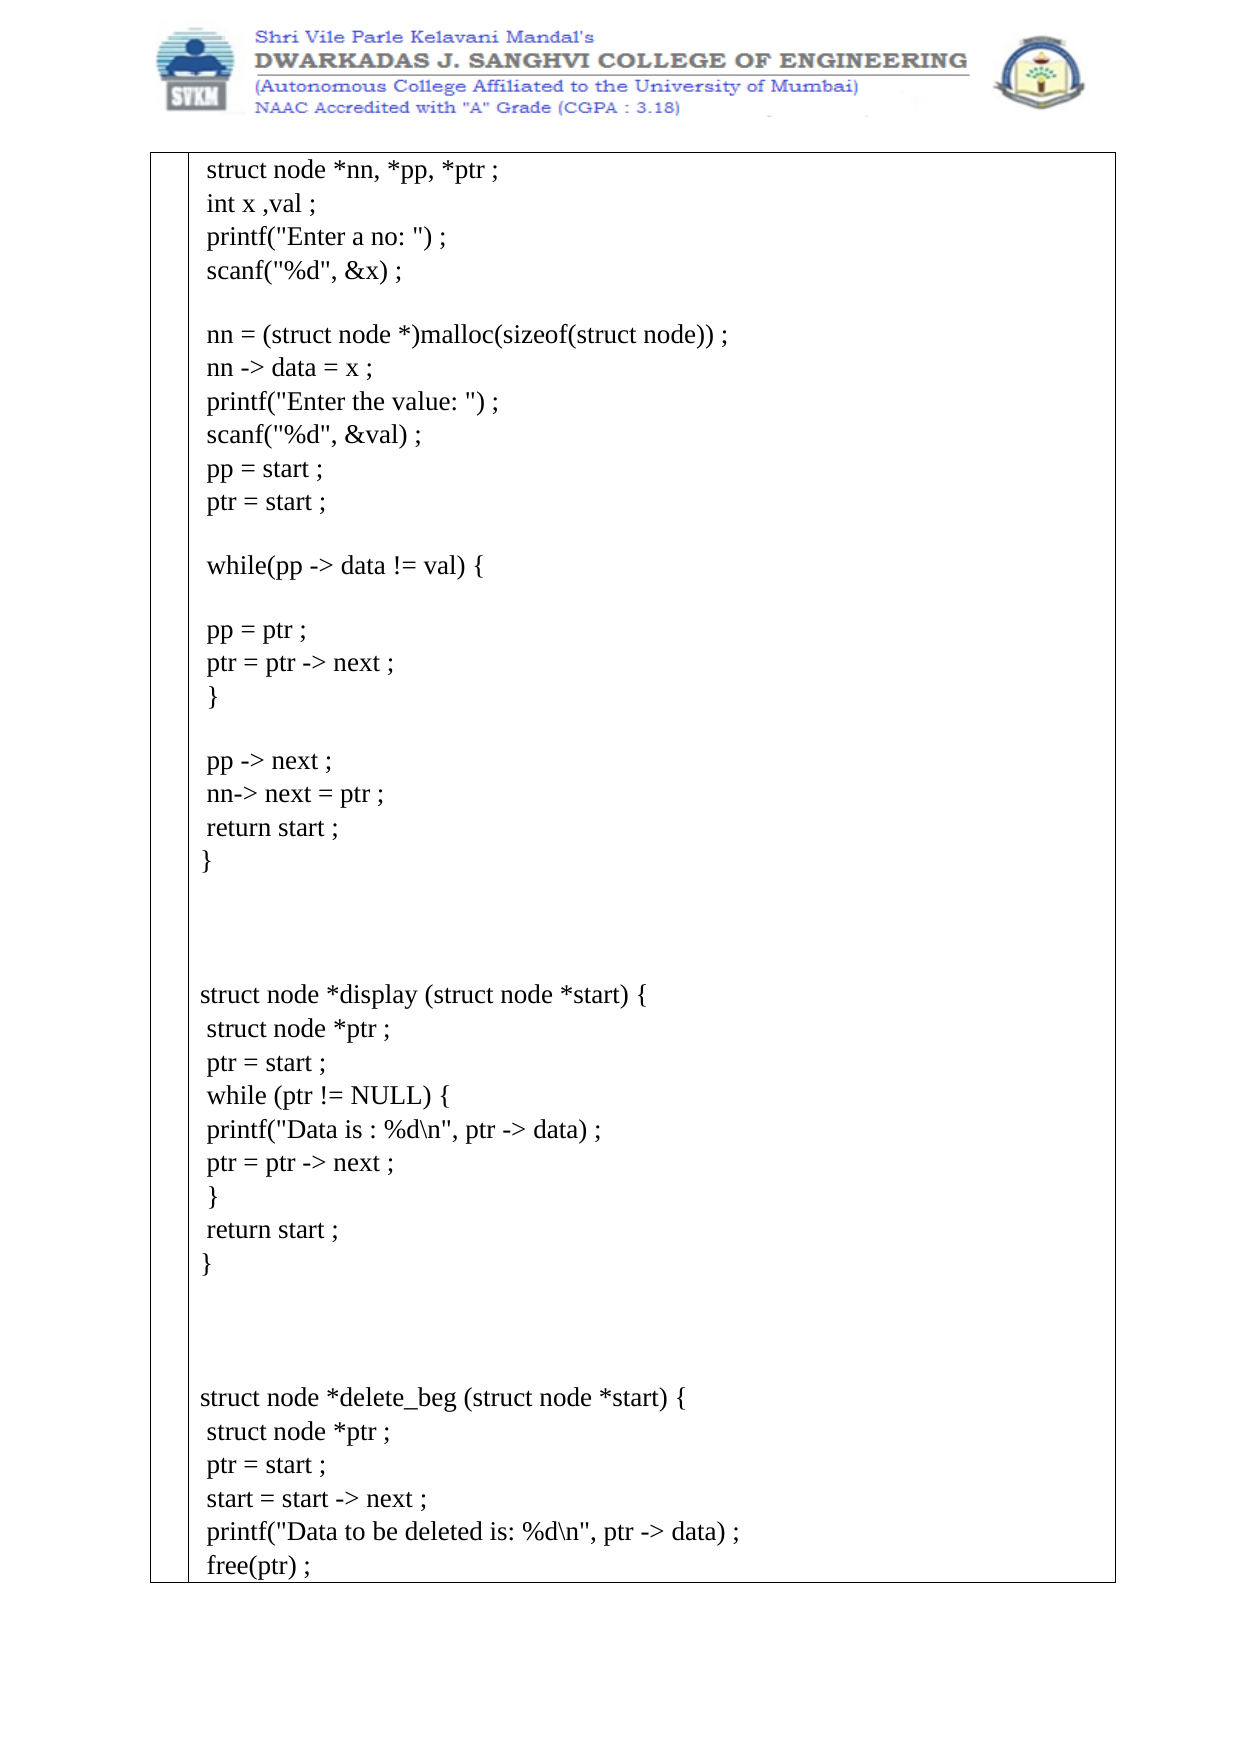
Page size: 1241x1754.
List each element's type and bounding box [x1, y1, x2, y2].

table_header [151, 153, 188, 1582]
picture [150, 11, 1090, 125]
table_header [189, 153, 1115, 1582]
